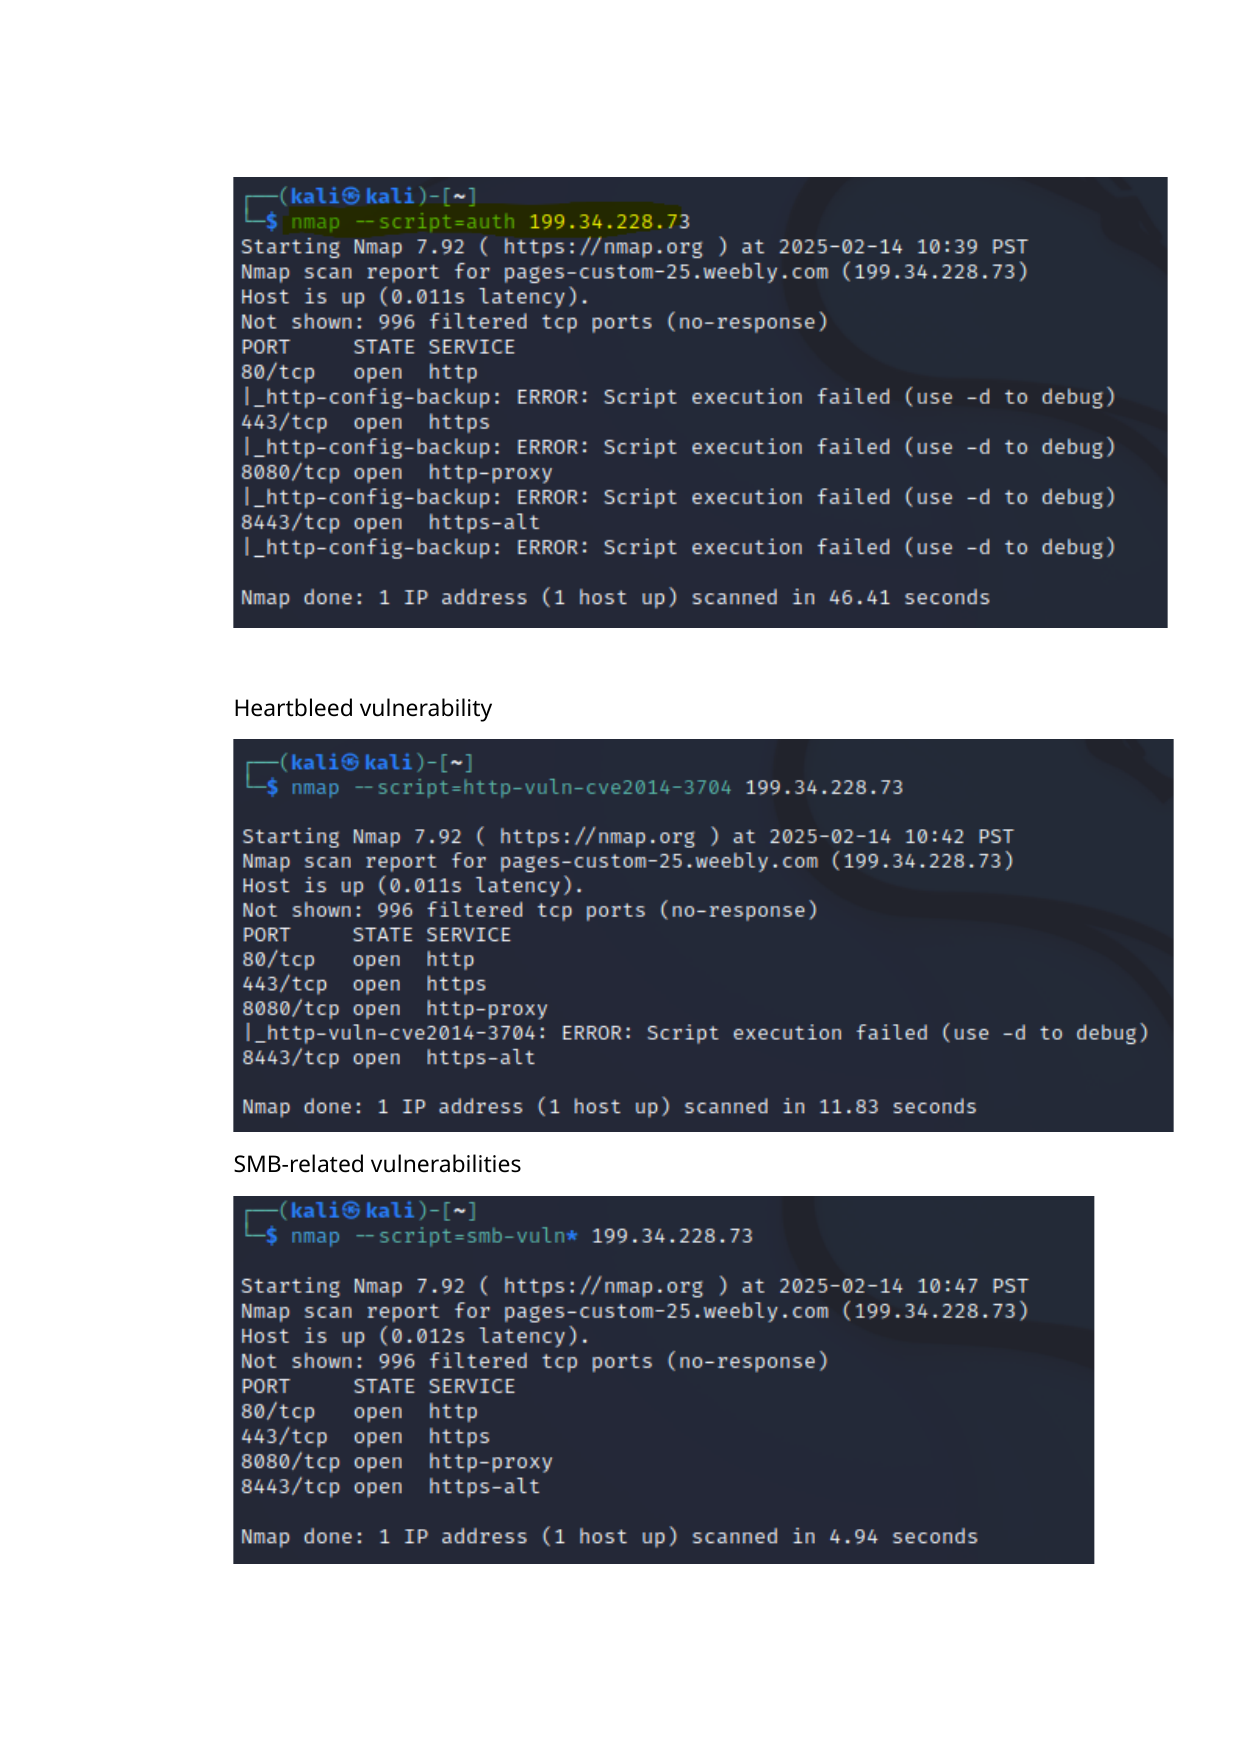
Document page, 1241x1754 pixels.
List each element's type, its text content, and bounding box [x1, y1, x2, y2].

text Heartbleed vulnerability [233, 692, 1090, 723]
picture [233, 1196, 1095, 1564]
picture [233, 739, 1174, 1132]
picture [233, 177, 1168, 628]
text SMB-related vulnerabilities [233, 1148, 1090, 1180]
